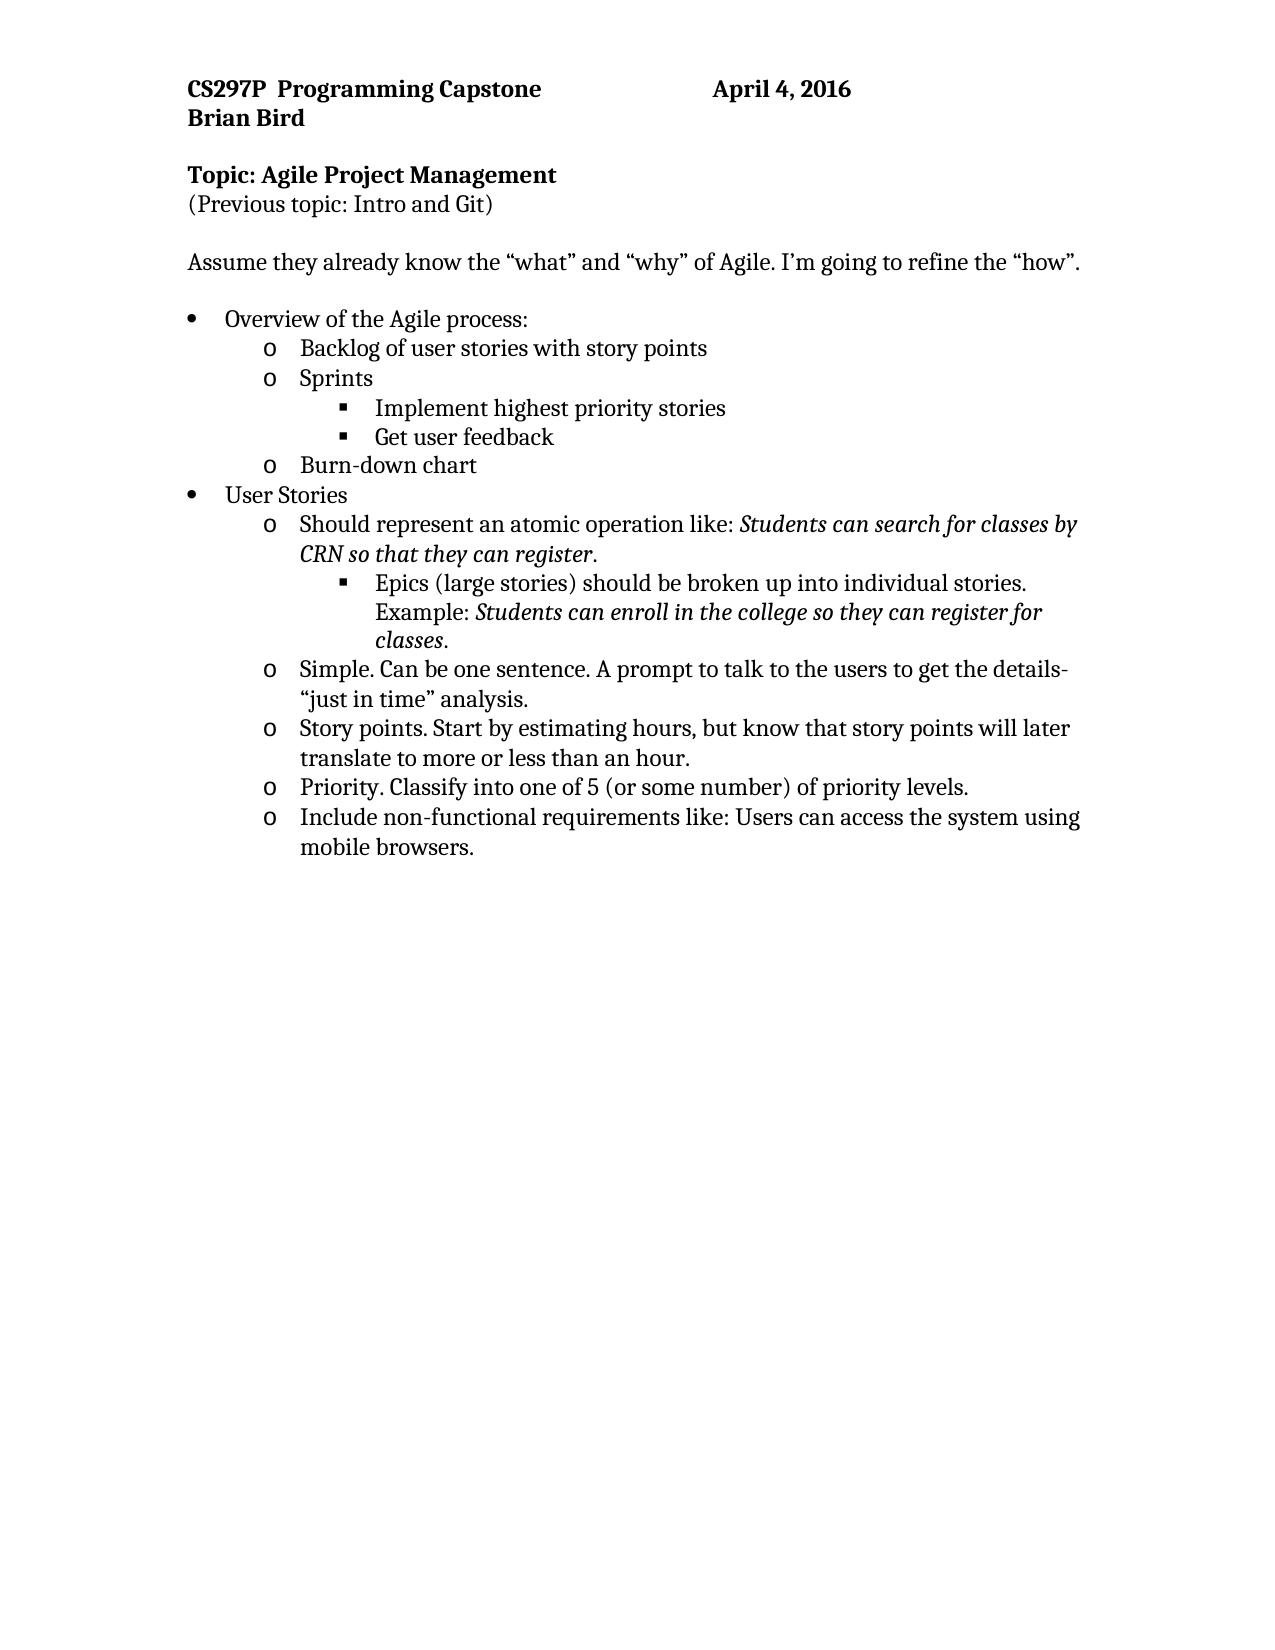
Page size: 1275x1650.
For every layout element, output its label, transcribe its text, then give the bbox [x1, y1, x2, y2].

list Simple. Can be one sentence. A prompt to talk to the users to get the details- “just in time” analysis. [262, 655, 1087, 714]
list Burn-down chart [262, 451, 1087, 481]
list Include non-functional requirements like: Users can access the system using mobile browsers. [262, 802, 1087, 861]
list Implement highest priority stories [337, 394, 1087, 422]
list Backlog of user stories with story points [262, 334, 1087, 364]
list Get user feedback [337, 422, 1087, 451]
list Should represent an atomic operation like: Students can search for classes by CRN so that they can register. [262, 510, 1087, 569]
list Epics (large stories) should be broken up into individual stories. Example: Students can enroll in the college so they can register for classes. [337, 569, 1087, 655]
list User Stories [187, 481, 1087, 510]
text Assume they already know the “what” and “why” of Agile. I’m going to refine the “how”. [187, 247, 1087, 276]
list Story points. Start by estimating hours, but know that story points will later translate to more or less than an hour. [262, 714, 1087, 772]
list Overview of the Agile process: [187, 305, 1087, 334]
list Sprints [262, 364, 1087, 394]
text Topic: Agile Project Management (Previous topic: Intro and Git) [187, 161, 1087, 219]
list Priority. Classify into one of 5 (or some number) of priority levels. [262, 772, 1087, 802]
